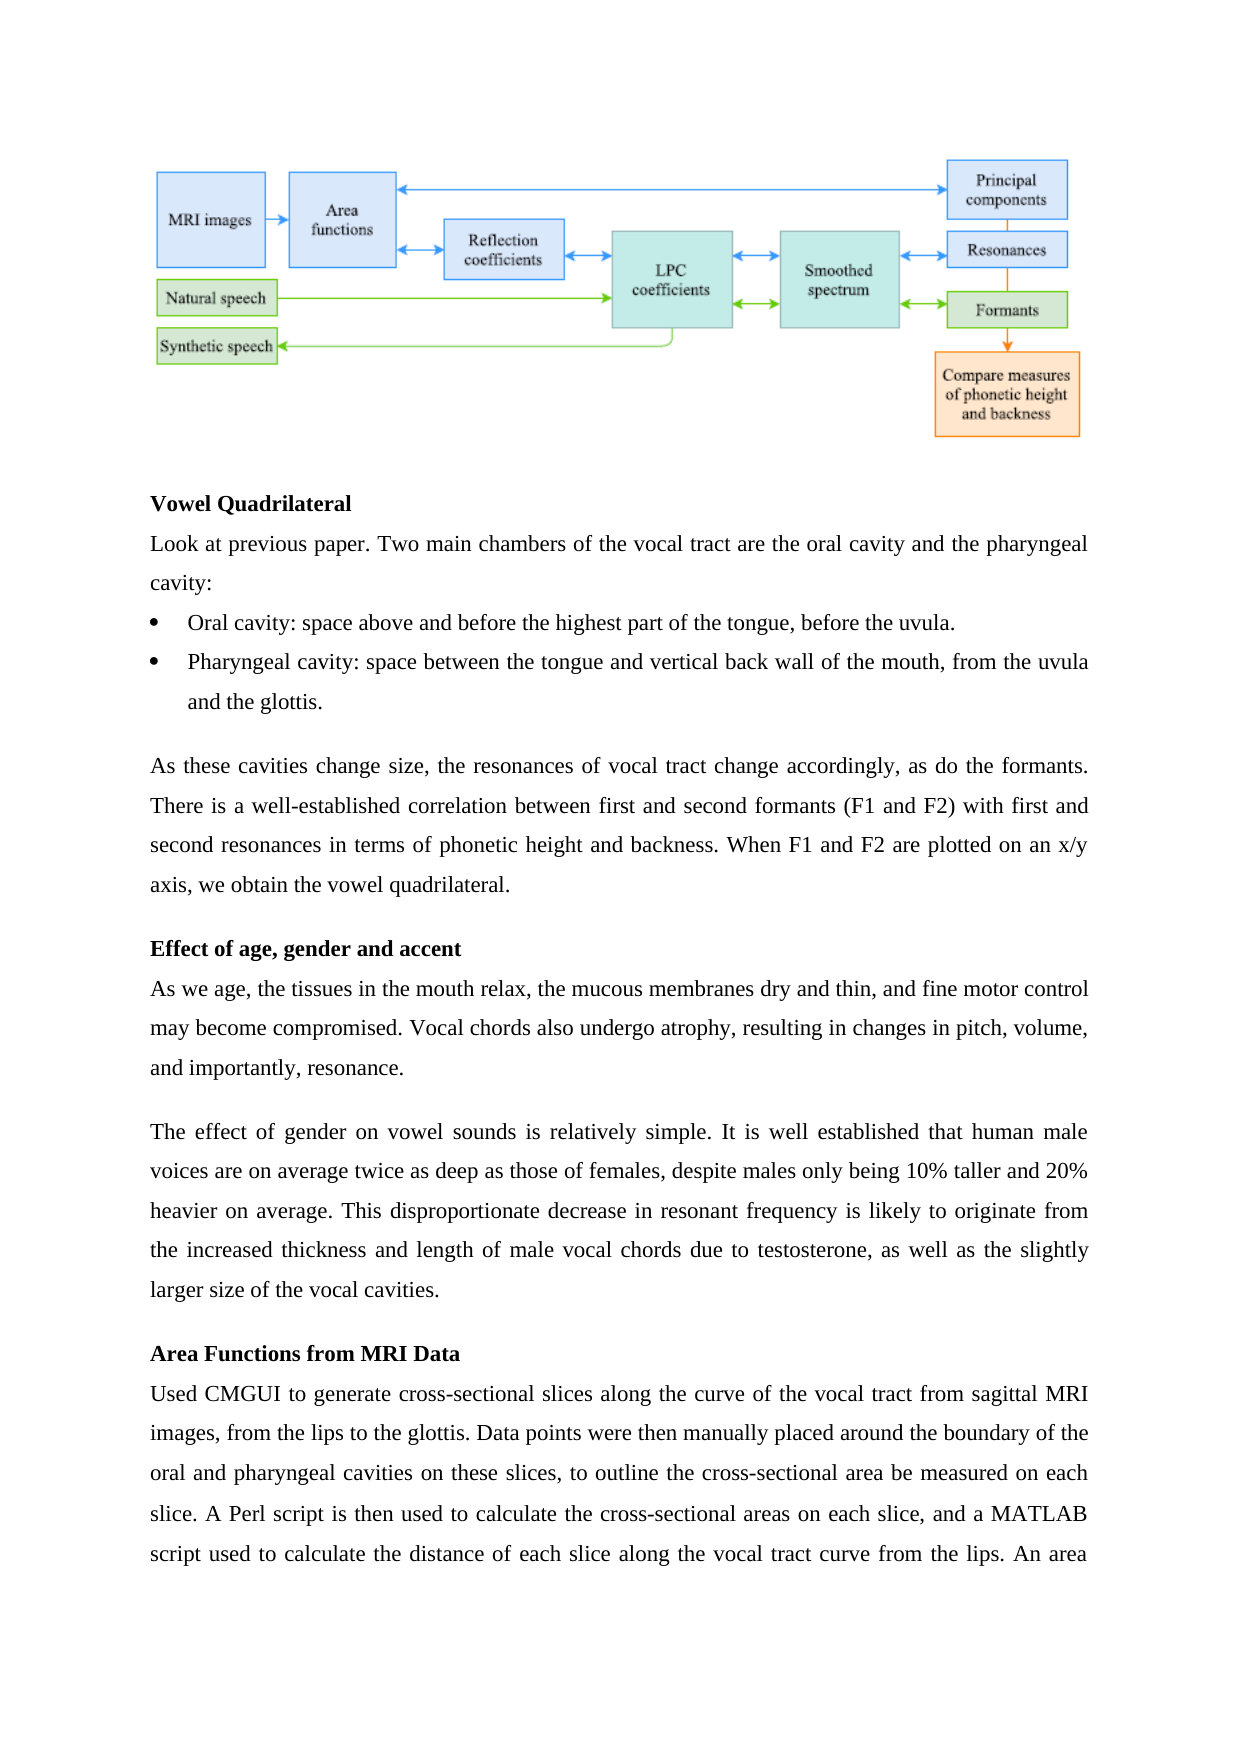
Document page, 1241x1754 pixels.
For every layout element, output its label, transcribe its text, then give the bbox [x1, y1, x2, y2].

text As these cavities change size, the resonances of vocal tract change accordingly, as do the formants. There is a well-established correlation between first and second formants (F1 and F2) with first and second resonances in terms of phonetic height and backness. When F1 and F2 are plotted on an x/y axis, we obtain the vowel quadrilateral. [150, 752, 1090, 897]
text Vowel Quadrilateral [150, 490, 1090, 517]
list Oral cavity: space above and before the highest part of the tongue, before the uvula. [150, 609, 1090, 635]
text Effect of age, gender and accent [150, 935, 1090, 961]
picture [150, 150, 1091, 452]
list Pharyngeal cavity: space between the tongue and vertical back wall of the mouth, from the uvula and the glottis. [150, 648, 1090, 714]
text Look at previous paper. Two main chambers of the vocal tract are the oral cavity and the pharyngeal cavity: [150, 530, 1090, 596]
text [150, 1380, 1090, 1567]
text As we age, the tissues in the mouth relax, the mucous membranes dry and thin, and fine motor control may become compromised. Vocal chords also undergo atrophy, resulting in changes in pitch, volume, and importantly, resonance. [150, 974, 1090, 1080]
text Area Functions from MRI Data [150, 1340, 1090, 1367]
text The effect of gender on vowel sounds is relatively simple. It is well established that human male voices are on average twice as deep as those of females, despite males only being 10% taller and 20% heavier on average. This disproportionate decrease in resonant frequency is likely to originate from the increased thickness and length of male vocal chords due to testosterone, as well as the slightly larger size of the vocal cavities. [150, 1118, 1090, 1302]
